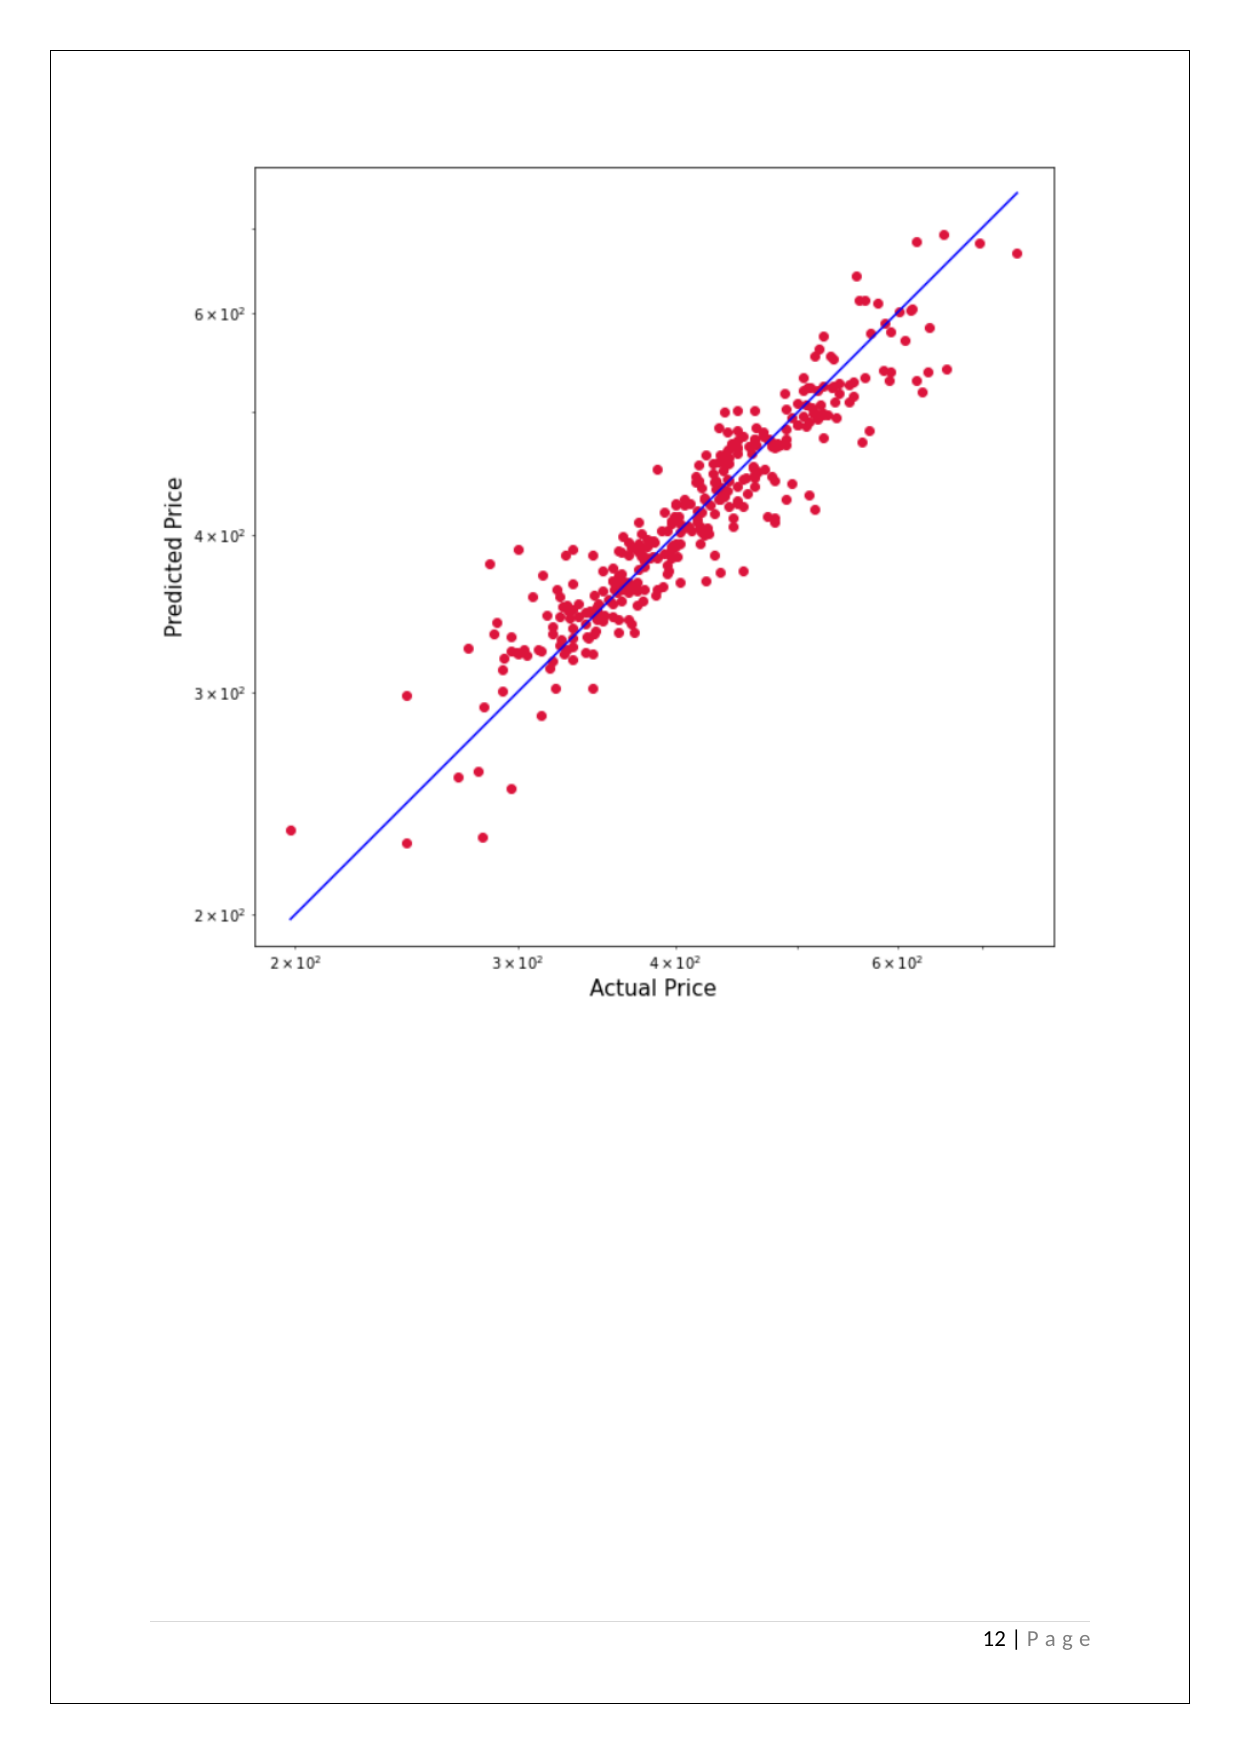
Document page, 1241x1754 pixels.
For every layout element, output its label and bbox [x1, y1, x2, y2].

picture [150, 150, 1091, 1016]
